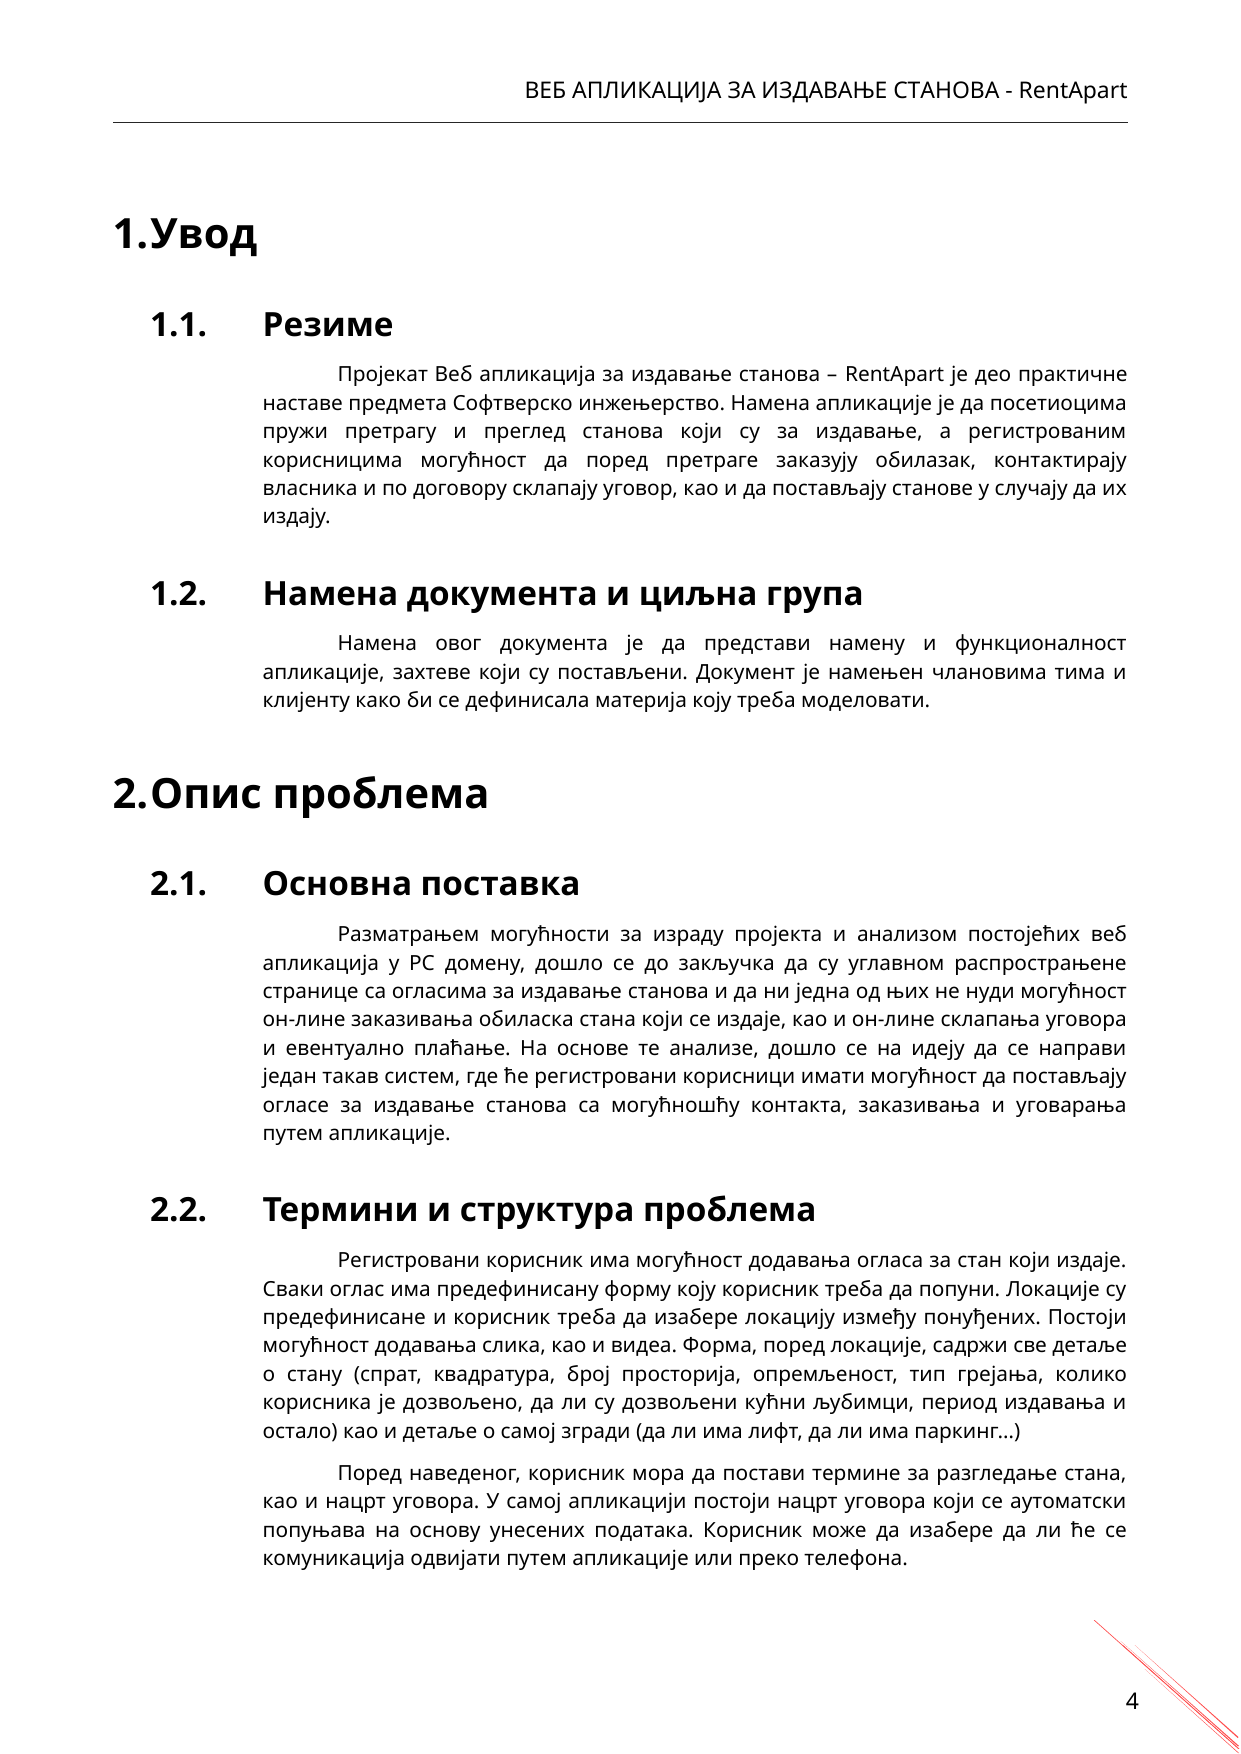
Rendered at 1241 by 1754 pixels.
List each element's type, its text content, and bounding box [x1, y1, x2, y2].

subtitle Намена документа и циљна група [150, 569, 1128, 615]
text Намена овог документа је да представи намену и функционалност апликације, захтеве који су постављени. Документ је намењен члановима тима и клијенту како би се дефинисала материја коју треба моделовати. [262, 628, 1128, 714]
text Пројекат Веб апликација за издавање станова – RentApart је део практичне наставе предмета Софтверско инжењерство. Намена апликације је да посетиоцима пружи претрагу и преглед станова који су за издавање, а регистрованим корисницима могућност да поред претраге заказују обилазак, контактирају власника и по договору склапају уговор, као и да постављају станове у случају да их издају. [262, 359, 1128, 530]
text Разматрањем могућности за израду пројекта и анализом постојећих веб апликација у РС домену, дошло се до закључка да су углавном распрострањене странице са огласима за издавање станова и да ни једна од њих не нуди могућност он-лине заказивања обиласка стана који се издаје, као и он-лине склапања уговора и евентуално плаћање. На основе те анализе, дошло се на идеју да се направи један такав систем, где ће регистровани корисници имати могућност да постављају огласе за издавање станова са могућношћу контакта, заказивања и уговарања путем апликације. [262, 919, 1128, 1147]
subtitle Увод [112, 204, 1128, 261]
text Поред наведеног, корисник мора да постави термине за разгледање стана, као и нацрт уговора. У самој апликацији постоји нацрт уговора који се аутоматски попуњава на основу унесених података. Корисник може да изабере да ли ће се комуникација одвијати путем апликације или преко телефона. [262, 1458, 1128, 1572]
subtitle Резиме [150, 300, 1128, 346]
text Регистровани корисник има могућност додавања огласа за стан који издаје. Сваки оглас има предефинисану форму коју корисник треба да попуни. Локације су предефинисане и корисник треба да изабере локацију између понуђених. Постоји могућност додавања слика, као и видеа. Форма, поред локације, садржи све детаље о стану (спрат, квадратура, број просторија, опремљеност, тип грејања, колико корисника је дозвољено, да ли су дозвољени кућни љубимци, период издавања и остало) као и детаље о самој згради (да ли има лифт, да ли има паркинг…) [262, 1245, 1128, 1444]
subtitle Термини и структура проблема [150, 1186, 1128, 1232]
subtitle Опис проблема [112, 764, 1128, 821]
subtitle Основна поставка [150, 860, 1128, 906]
